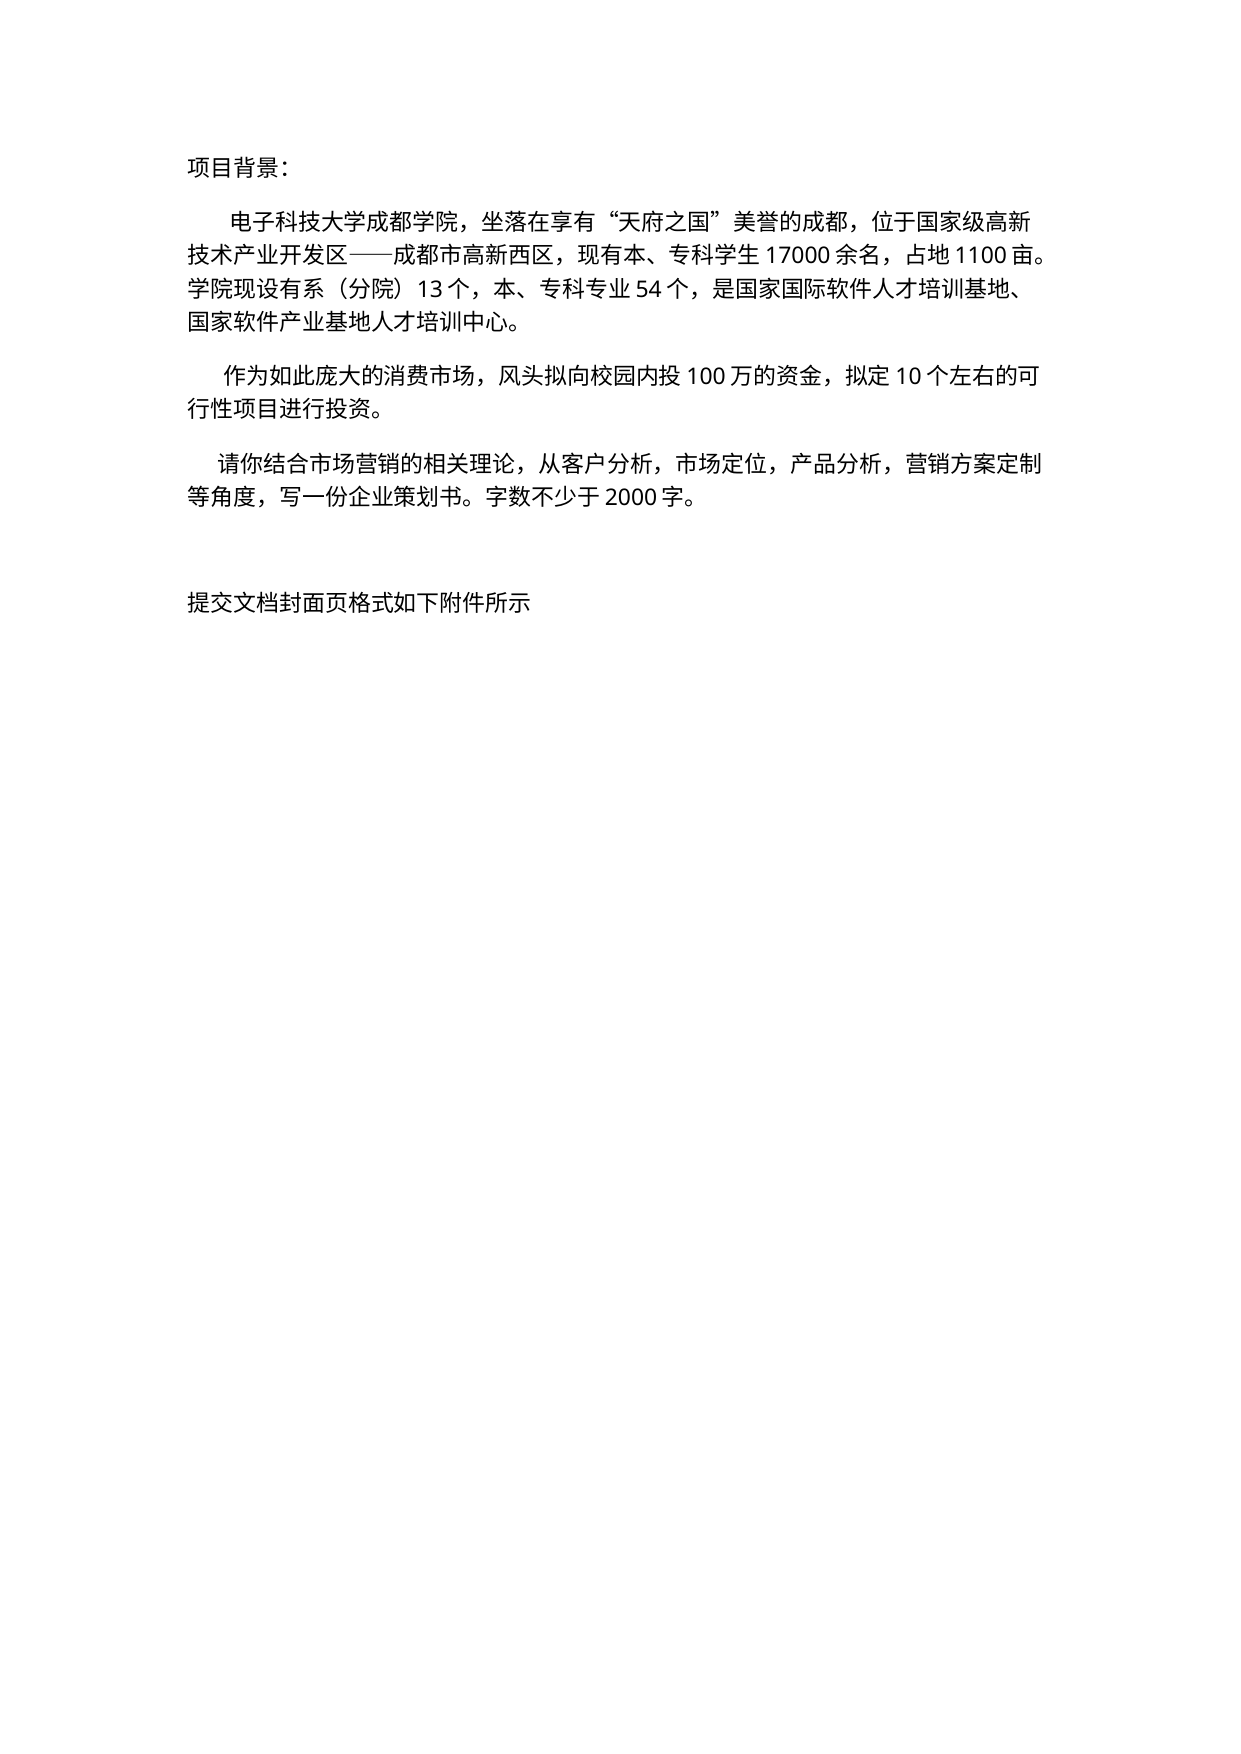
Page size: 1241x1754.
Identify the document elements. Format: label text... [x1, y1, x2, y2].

text 提交文档封面页格式如下附件所示 [187, 585, 1053, 618]
text 作为如此庞大的消费市场，风头拟向校园内投100万的资金，拟定10个左右的可行性项目进行投资。 [187, 358, 1053, 424]
text 项目背景： [187, 150, 1053, 183]
text 请你结合市场营销的相关理论，从客户分析，市场定位，产品分析，营销方案定制等角度，写一份企业策划书。字数不少于2000字。 [187, 445, 1053, 512]
text 电子科技大学成都学院，坐落在享有“天府之国”美誉的成都，位于国家级高新技术产业开发区——成都市高新西区，现有本、专科学生17000余名，占地1100亩。学院现设有系（分院）13个，本、专科专业54个，是国家国际软件人才培训基地、国家软件产业基地人才培训中心。 [187, 204, 1053, 337]
